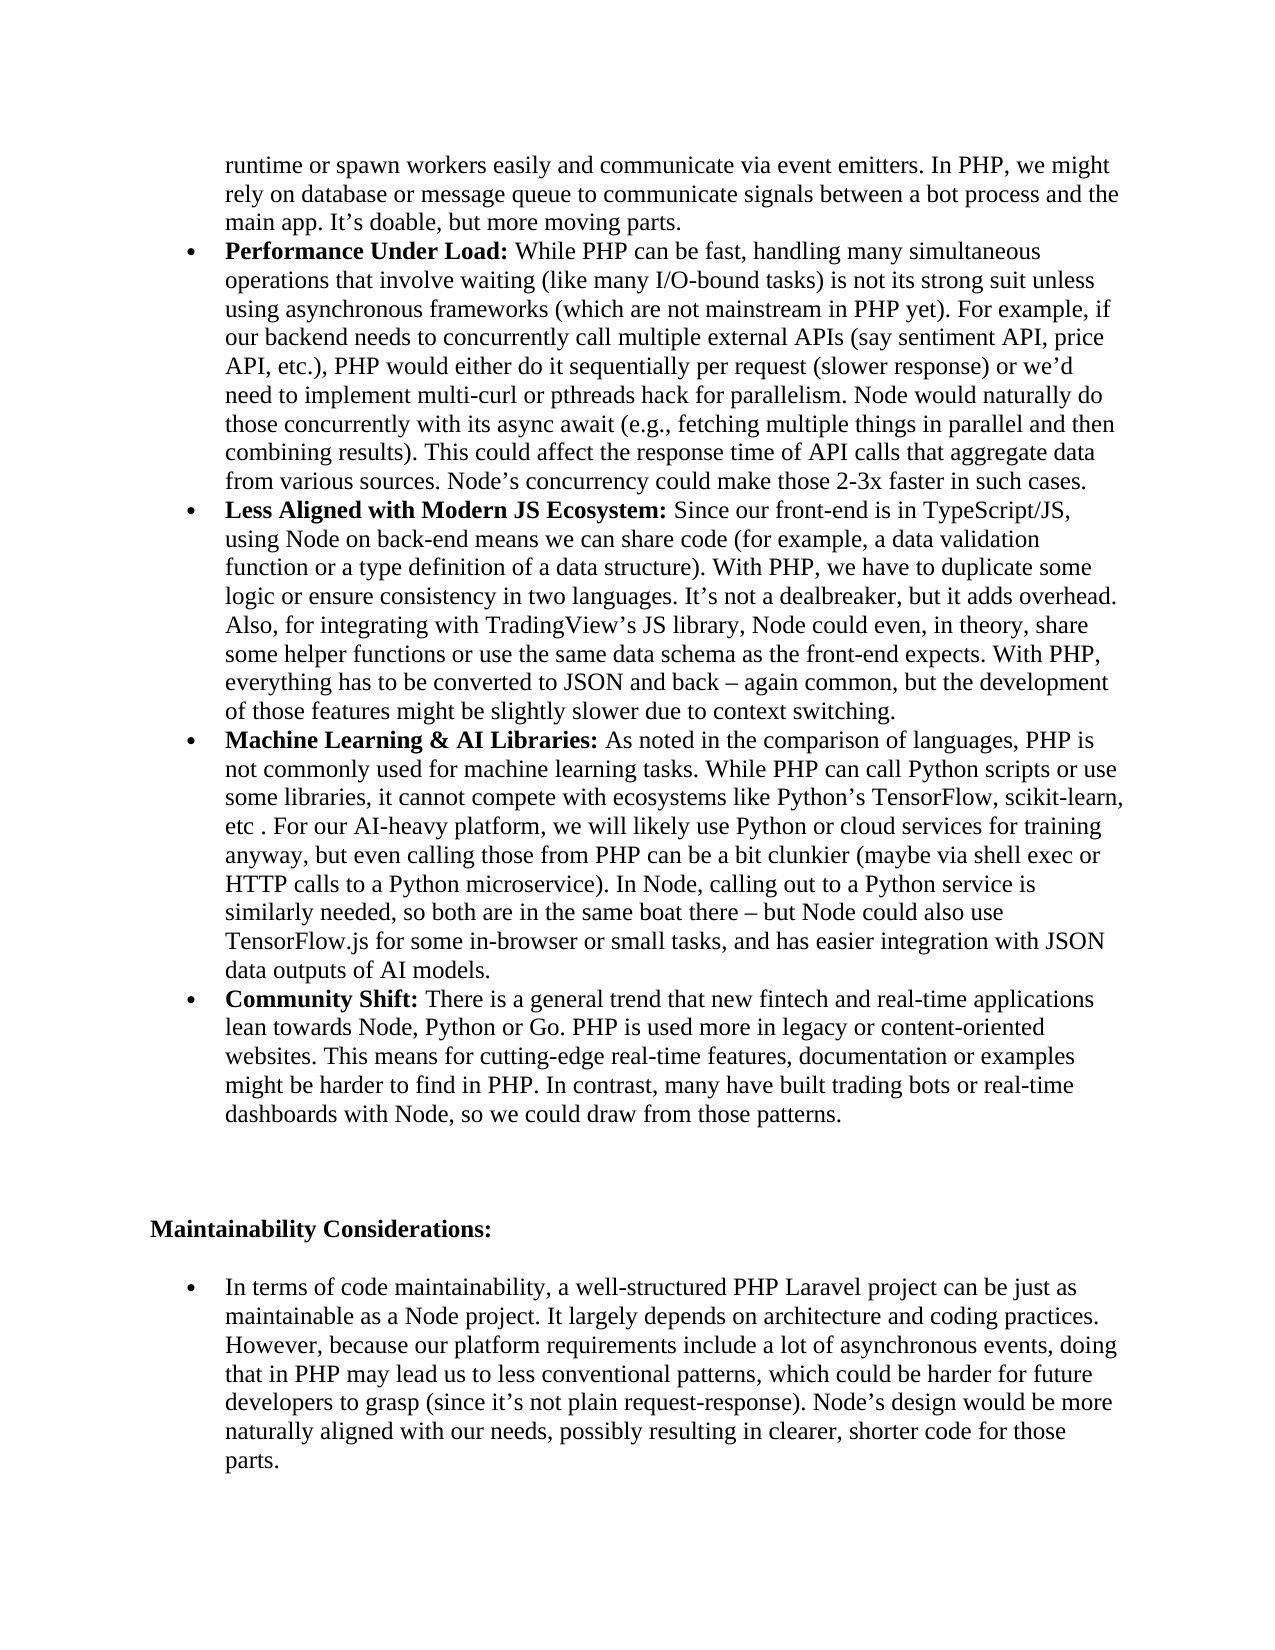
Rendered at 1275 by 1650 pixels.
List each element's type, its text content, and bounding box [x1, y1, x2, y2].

text Maintainability Considerations: [150, 1214, 1125, 1243]
list Community Shift: There is a general trend that new fintech and real-time applications lean towards Node, Python or Go. PHP is used more in legacy or content-oriented websites. This means for cutting-edge real-time features, documentation or examples might be harder to find in PHP. In contrast, many have built trading bots or real-time dashboards with Node, so we could draw from those patterns. [187, 984, 1125, 1127]
list In terms of code maintainability, a well-structured PHP Laravel project can be just as maintainable as a Node project. It largely depends on architecture and coding practices. However, because our platform requirements include a lot of asynchronous events, doing that in PHP may lead us to less conventional patterns, which could be harder for future developers to grasp (since it’s not plain request-response). Node’s design would be more naturally aligned with our needs, possibly resulting in clearer, shorter code for those parts. [187, 1272, 1125, 1474]
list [187, 150, 1125, 236]
list Performance Under Load: While PHP can be fast, handling many simultaneous operations that involve waiting (like many I/O-bound tasks) is not its strong suit unless using asynchronous frameworks (which are not mainstream in PHP yet). For example, if our backend needs to concurrently call multiple external APIs (say sentiment API, price API, etc.), PHP would either do it sequentially per request (slower response) or we’d need to implement multi-curl or pthreads hack for parallelism. Node would naturally do those concurrently with its async await (e.g., fetching multiple things in parallel and then combining results). This could affect the response time of API calls that aggregate data from various sources. Node’s concurrency could make those 2-3x faster in such cases. [187, 236, 1125, 495]
list Less Aligned with Modern JS Ecosystem: Since our front-end is in TypeScript/JS, using Node on back-end means we can share code (for example, a data validation function or a type definition of a data structure). With PHP, we have to duplicate some logic or ensure consistency in two languages. It’s not a dealbreaker, but it adds overhead. Also, for integrating with TradingView’s JS library, Node could even, in theory, share some helper functions or use the same data schema as the front-end expects. With PHP, everything has to be converted to JSON and back – again common, but the development of those features might be slightly slower due to context switching. [187, 495, 1125, 725]
list Machine Learning & AI Libraries: As noted in the comparison of languages, PHP is not commonly used for machine learning tasks. While PHP can call Python scripts or use some libraries, it cannot compete with ecosystems like Python’s TensorFlow, scikit-learn, etc . For our AI-heavy platform, we will likely use Python or cloud services for training anyway, but even calling those from PHP can be a bit clunkier (maybe via shell exec or HTTP calls to a Python microservice). In Node, calling out to a Python service is similarly needed, so both are in the same boat there – but Node could also use TensorFlow.js for some in-browser or small tasks, and has easier integration with JSON data outputs of AI models. [187, 725, 1125, 984]
